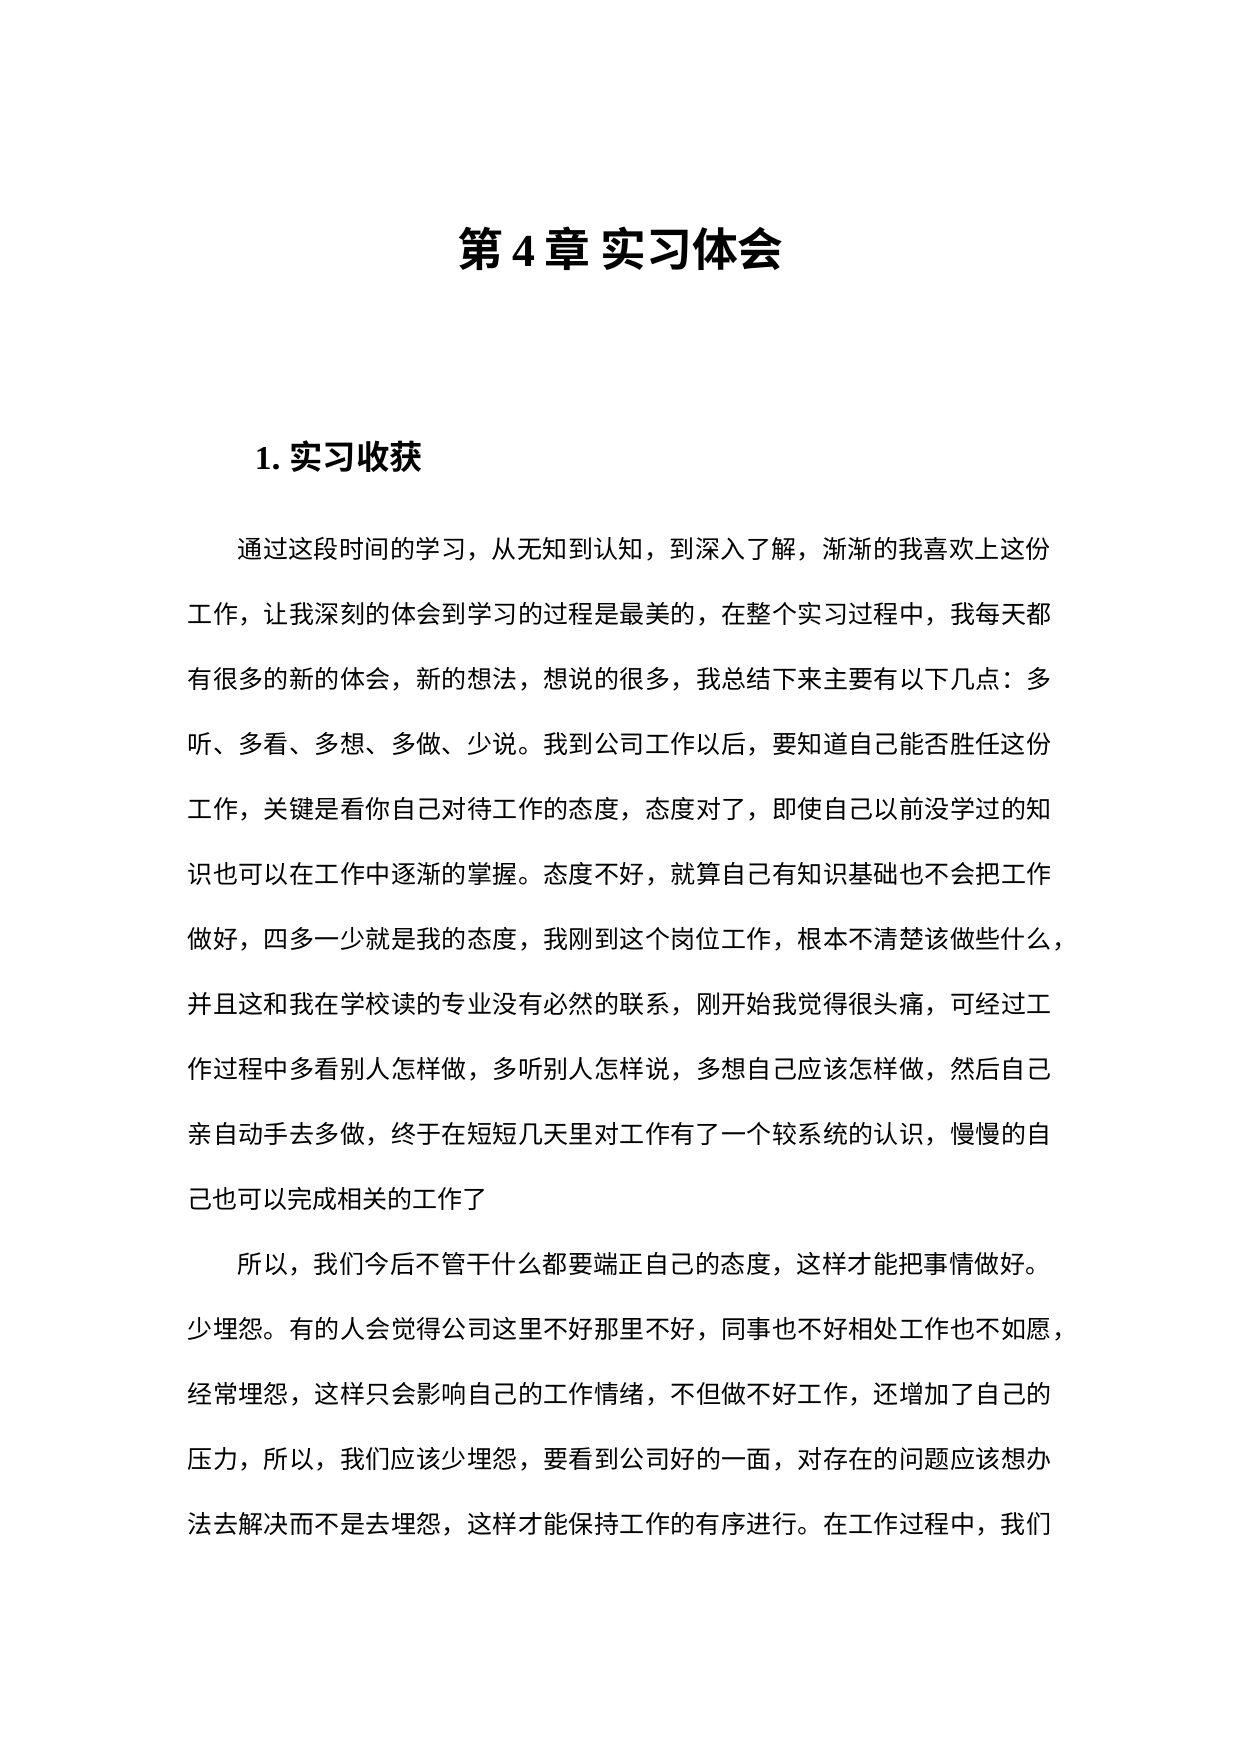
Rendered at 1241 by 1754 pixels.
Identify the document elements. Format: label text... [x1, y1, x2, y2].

subtitle 1. 实习收获 [187, 423, 1053, 488]
text 通过这段时间的学习，从无知到认知，到深入了解，渐渐的我喜欢上这份工作，让我深刻的体会到学习的过程是最美的，在整个实习过程中，我每天都有很多的新的体会，新的想法，想说的很多，我总结下来主要有以下几点：多听、多看、多想、多做、少说。我到公司工作以后，要知道自己能否胜任这份工作，关键是看你自己对待工作的态度，态度对了，即使自己以前没学过的知识也可以在工作中逐渐的掌握。态度不好，就算自己有知识基础也不会把工作做好，四多一少就是我的态度，我刚到这个岗位工作，根本不清楚该做些什么，并且这和我在学校读的专业没有必然的联系，刚开始我觉得很头痛，可经过工作过程中多看别人怎样做，多听别人怎样说，多想自己应该怎样做，然后自己亲自动手去多做，终于在短短几天里对工作有了一个较系统的认识，慢慢的自己也可以完成相关的工作了 [187, 515, 1053, 1230]
subtitle 第4章 实习体会 [187, 197, 1053, 295]
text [187, 1230, 1053, 1555]
